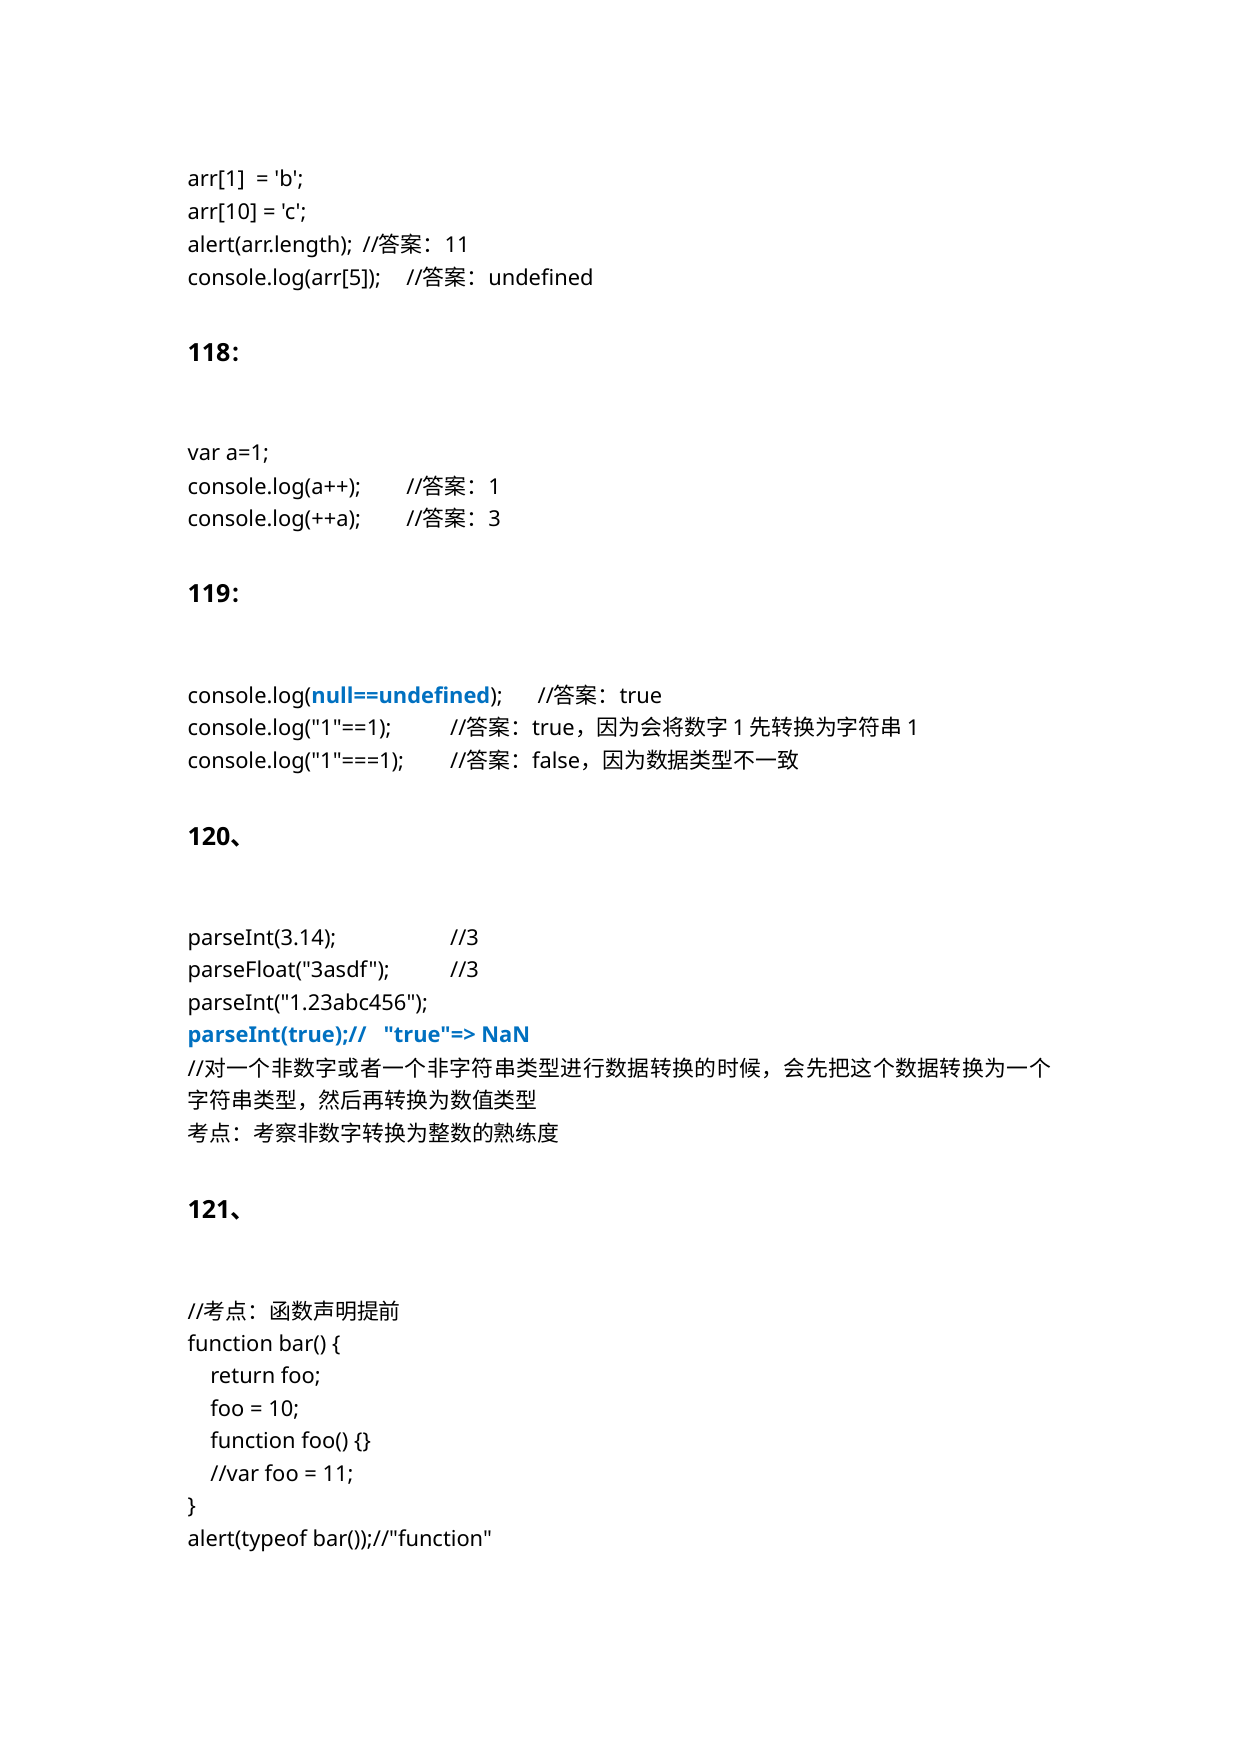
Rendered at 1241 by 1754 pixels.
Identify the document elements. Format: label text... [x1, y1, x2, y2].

text 考点：考察非数字转换为整数的熟练度 [187, 1116, 1053, 1148]
text parseInt(true);// "true"=> NaN [187, 1018, 1053, 1051]
subtitle 119： [187, 561, 1053, 626]
subtitle 120、 [187, 802, 1053, 867]
text parseInt("1.23abc456"); [187, 986, 1053, 1018]
text //var foo = 11; [187, 1456, 1053, 1489]
text arr[10] = 'c'; [187, 194, 1053, 227]
text arr[1] = 'b'; [187, 162, 1053, 194]
text console.log(arr[5]); //答案：undefined [187, 259, 1053, 292]
text console.log(++a); //答案：3 [187, 501, 1053, 533]
text } [187, 1489, 1053, 1521]
text //考点：函数声明提前 [187, 1294, 1053, 1326]
text var a=1; [187, 436, 1053, 468]
text function foo() {} [187, 1424, 1053, 1456]
text alert(arr.length); //答案：11 [187, 227, 1053, 259]
text //对一个非数字或者一个非字符串类型进行数据转换的时候，会先把这个数据转换为一个字符串类型，然后再转换为数值类型 [187, 1051, 1053, 1116]
text parseInt(3.14); //3 [187, 921, 1053, 953]
text console.log(a++); //答案：1 [187, 468, 1053, 501]
text console.log("1"===1); //答案：false，因为数据类型不一致 [187, 742, 1053, 775]
text return foo; [187, 1359, 1053, 1391]
subtitle 118： [187, 319, 1053, 384]
subtitle 121、 [187, 1175, 1053, 1240]
text parseFloat("3asdf"); //3 [187, 953, 1053, 986]
text console.log(null==undefined); //答案：true [187, 677, 1053, 710]
text foo = 10; [187, 1391, 1053, 1424]
text console.log("1"==1); //答案：true，因为会将数字1先转换为字符串1 [187, 710, 1053, 742]
text alert(typeof bar());//"function" [187, 1521, 1053, 1554]
text function bar() { [187, 1326, 1053, 1359]
